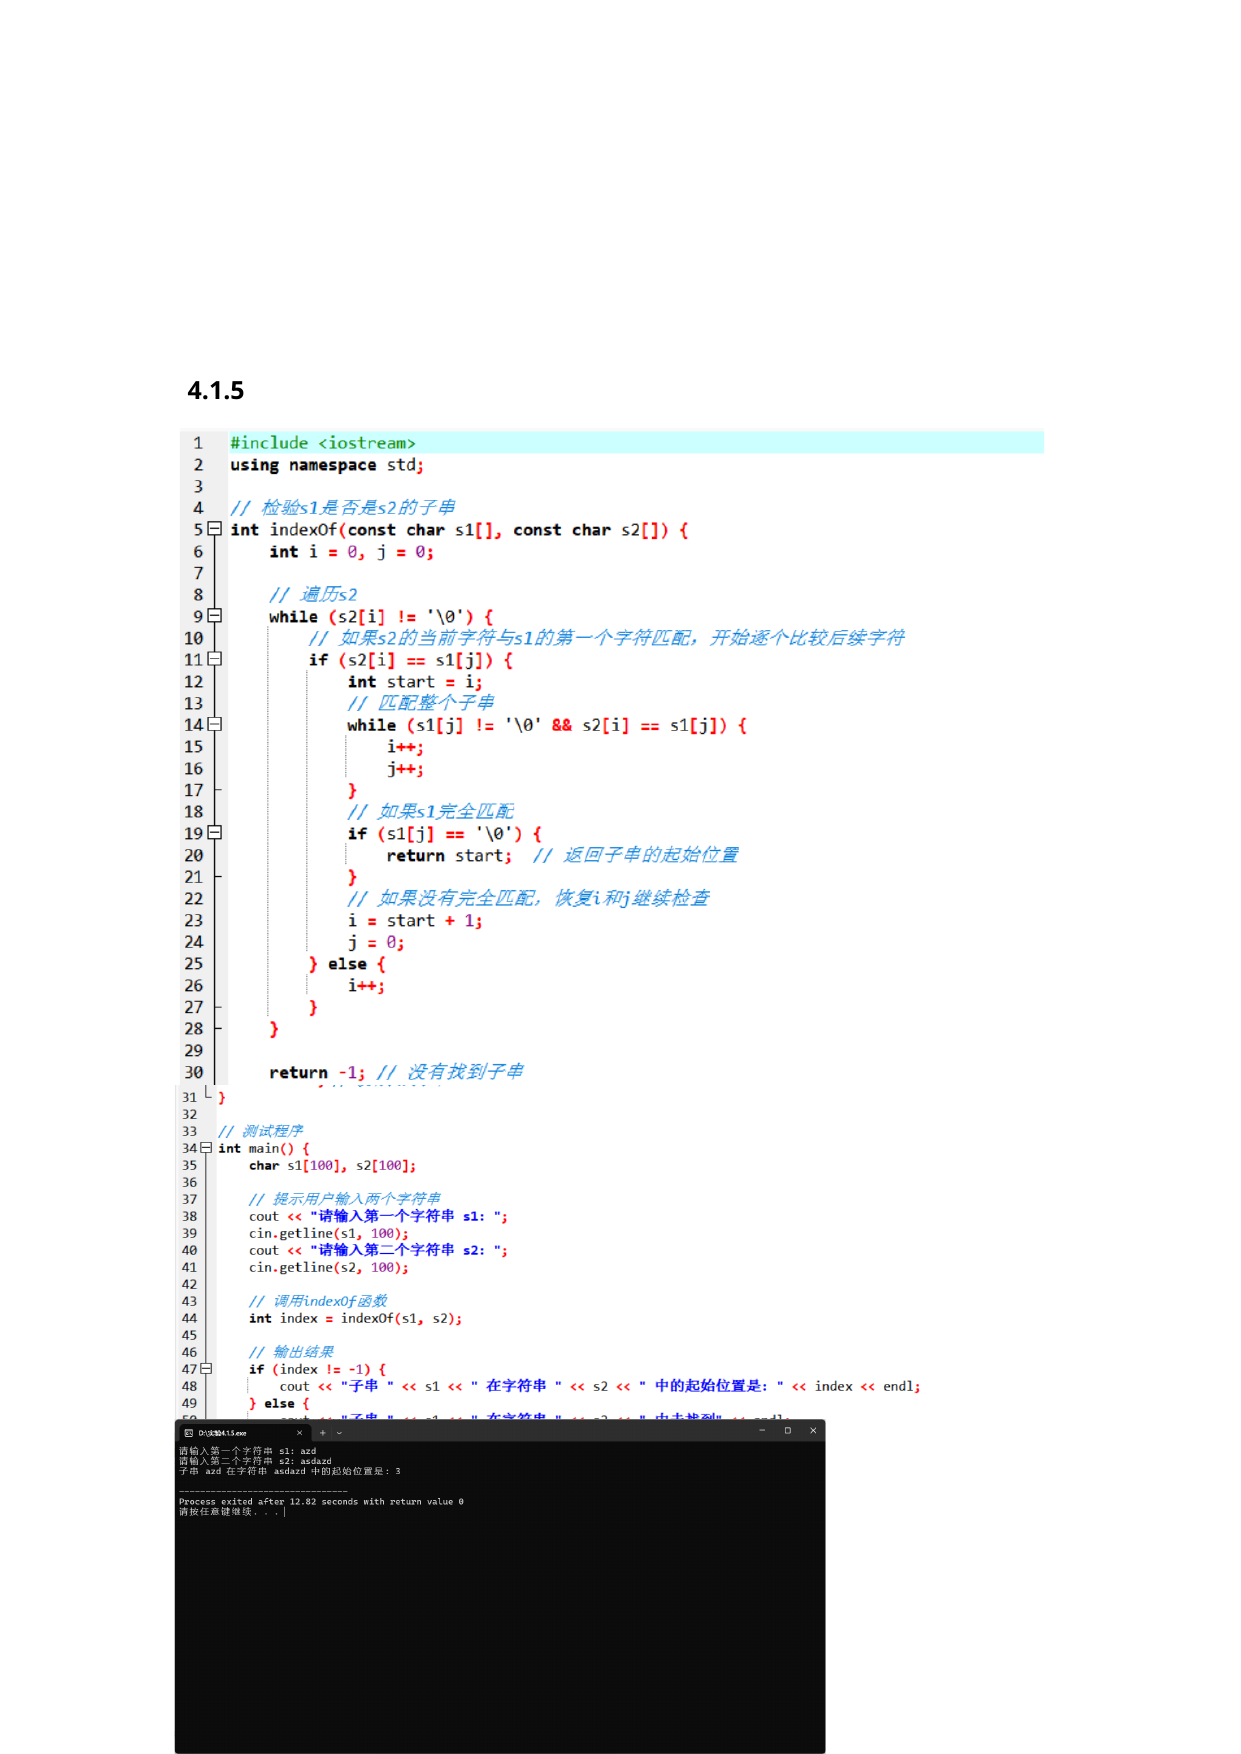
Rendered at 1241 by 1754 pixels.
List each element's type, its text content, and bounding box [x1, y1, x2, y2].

picture [174, 428, 1045, 1754]
text 4.1.5 [187, 357, 1053, 422]
